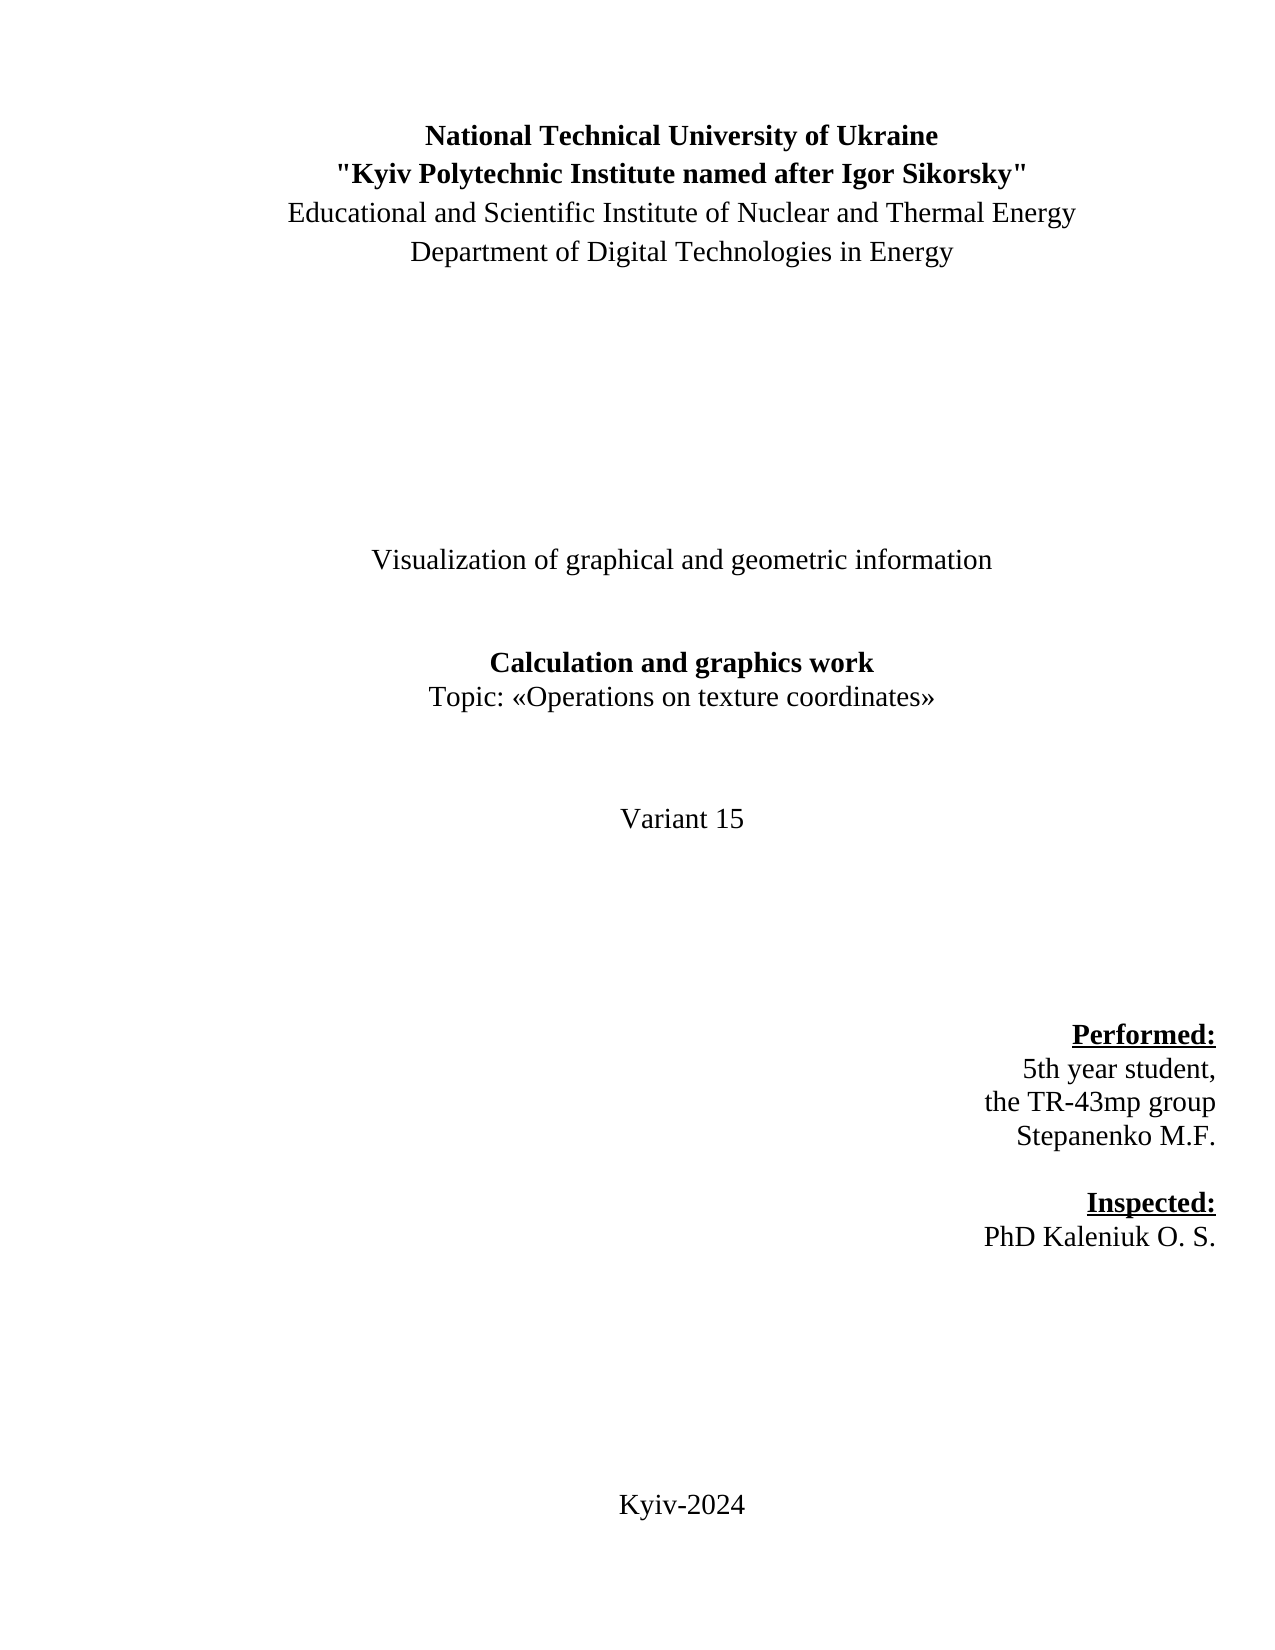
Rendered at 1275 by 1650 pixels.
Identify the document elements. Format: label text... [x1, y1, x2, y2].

text the TR-43mp group [148, 1084, 1216, 1118]
text Kyiv-2024 [148, 1487, 1216, 1521]
text Variant 15 [148, 801, 1216, 835]
text Performed: 5th year student, [148, 1017, 1216, 1084]
text Educational and Scientific Institute of Nuclear and Thermal Energy [148, 195, 1216, 229]
text Department of Digital Technologies in Energy [148, 234, 1216, 267]
text Calculation and graphics work [148, 645, 1216, 679]
text Inspected: [148, 1152, 1216, 1219]
text PhD Kaleniuk O. S. [148, 1219, 1216, 1252]
text "Kyiv Polytechnic Institute named after Igor Sikorsky" [148, 157, 1216, 190]
text National Technical University of Ukraine [148, 118, 1216, 152]
text Topic: «Operations on texture coordinates» [148, 679, 1216, 712]
text Stepanenko M.F. [148, 1118, 1216, 1152]
text Visualization of graphical and geometric information [148, 542, 1216, 576]
